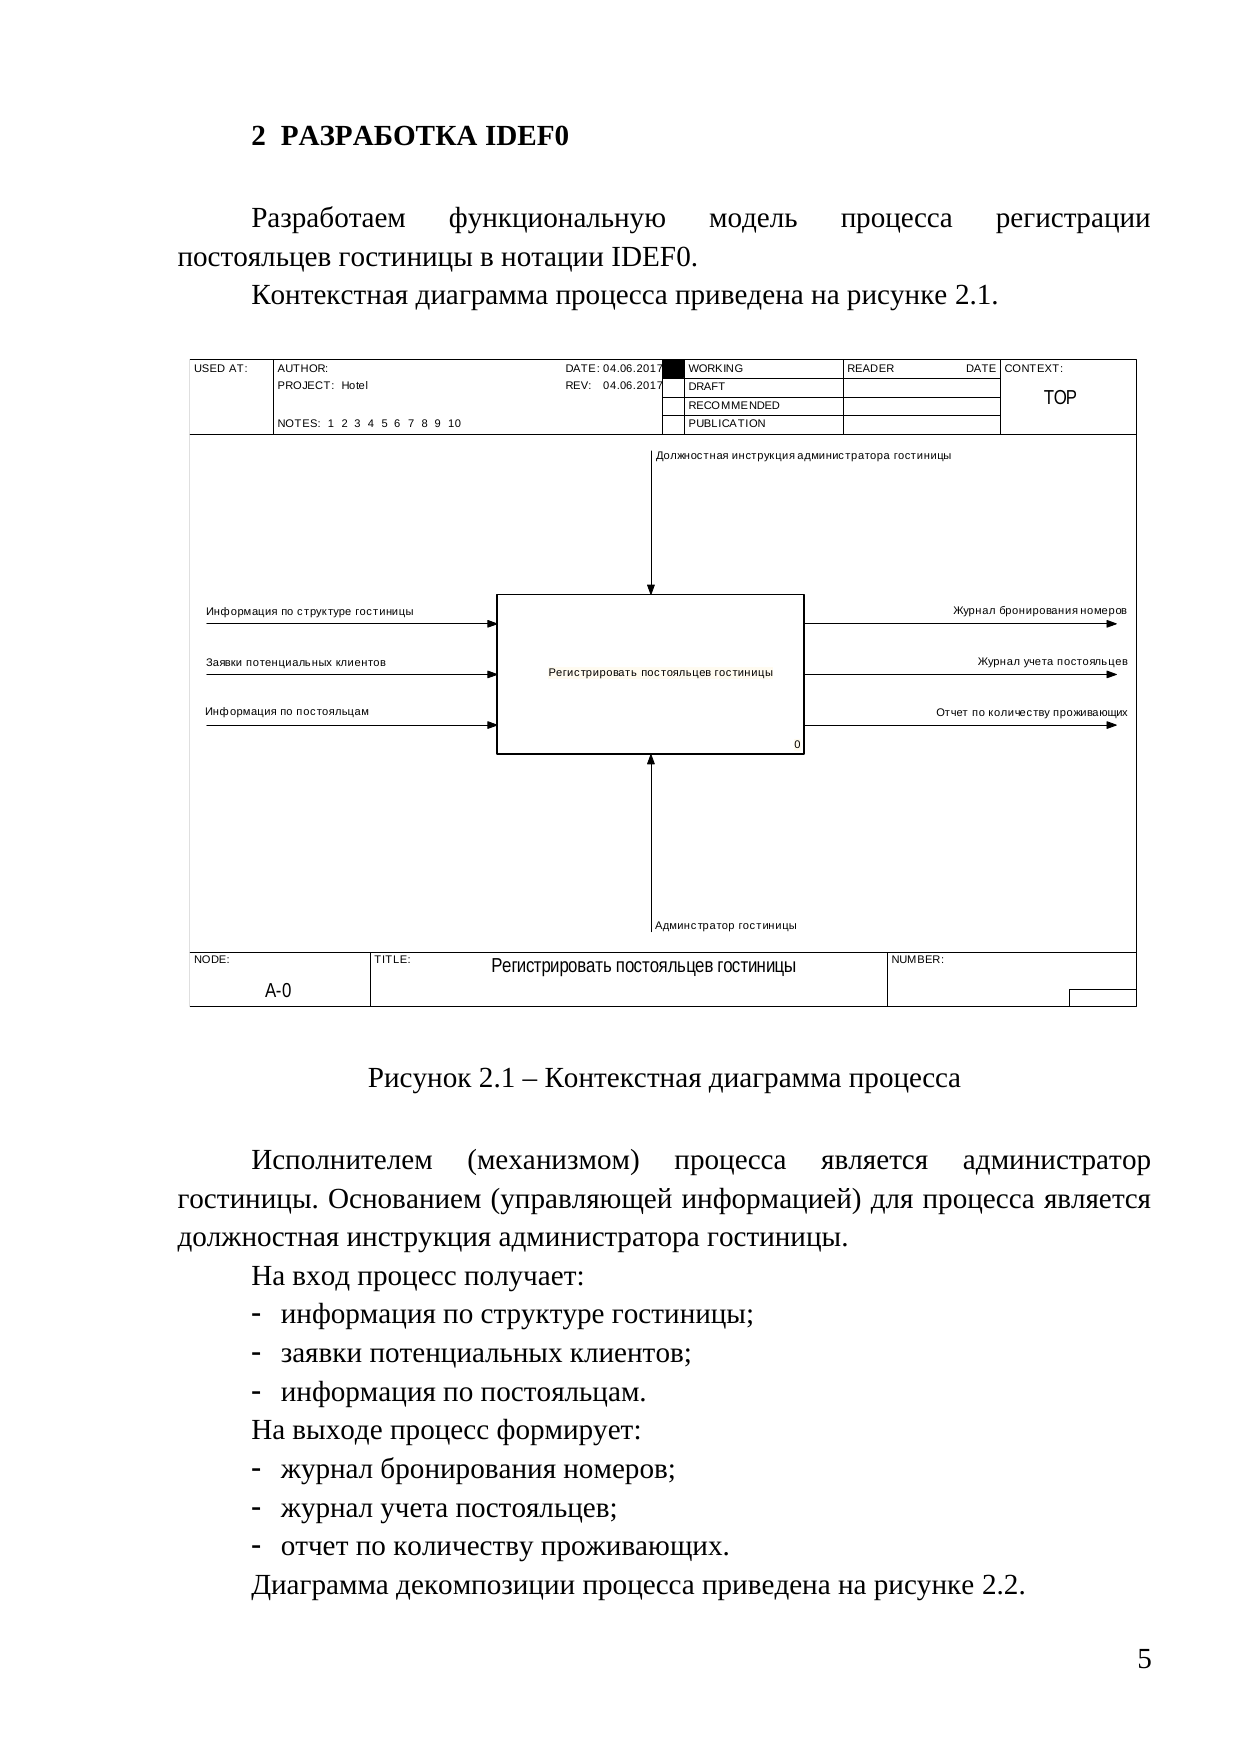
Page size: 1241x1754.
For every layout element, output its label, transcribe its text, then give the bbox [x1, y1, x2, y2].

list отчет по количеству проживающих. [177, 1528, 1152, 1562]
list журнал учета постояльцев; [177, 1490, 1152, 1523]
text На вход процесс получает: [177, 1258, 1152, 1292]
text Диаграмма декомпозиции процесса приведена на рисунке 2.2. [177, 1567, 1152, 1601]
subtitle Разработка IDEF0 [251, 118, 1152, 152]
list информация по постояльцам. [177, 1374, 1152, 1407]
list журнал бронирования номеров; [177, 1451, 1152, 1485]
list заявки потенциальных клиентов; [177, 1335, 1152, 1369]
text На выходе процесс формирует: [177, 1412, 1152, 1446]
text Контекстная диаграмма процесса приведена на рисунке 2.1. [177, 277, 1152, 311]
text Разработаем функциональную модель процесса регистрации постояльцев гостиницы в нотации IDEF0. [177, 200, 1152, 272]
text Рисунок 2.1 – Контекстная диаграмма процесса [177, 1060, 1152, 1094]
list информация по структуре гостиницы; [177, 1297, 1152, 1330]
text Исполнителем (механизмом) процесса является администратор гостиницы. Основанием (управляющей информацией) для процесса является должностная инструкция администратора гостиницы. [177, 1142, 1152, 1253]
